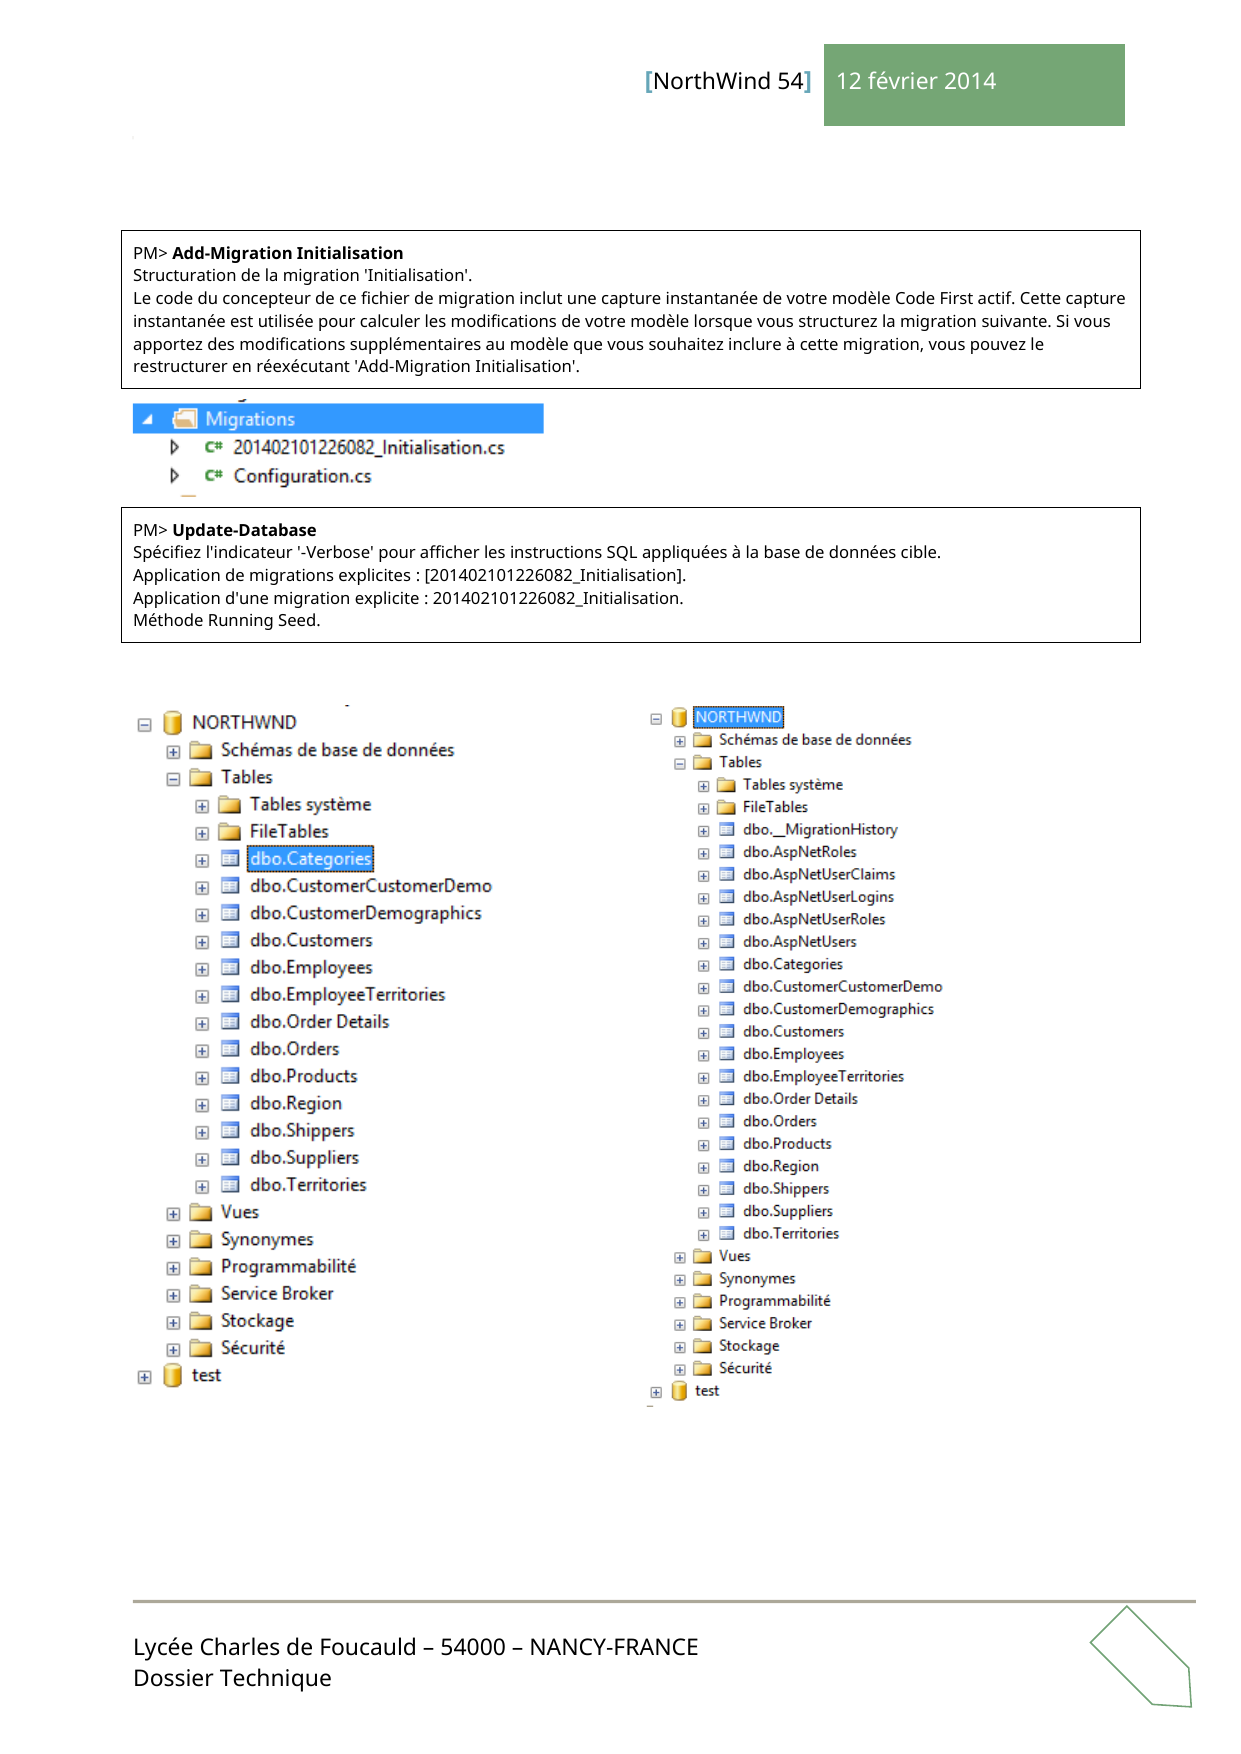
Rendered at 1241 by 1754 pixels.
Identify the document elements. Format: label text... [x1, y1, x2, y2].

table_header [631, 695, 1140, 1417]
table_header [122, 695, 631, 1417]
picture [132, 399, 544, 497]
table_header PM> Add-Migration Initialisation Structuration de la migration 'Initialisation'. Le code du concepteur de ce fichier de migration inclut une capture instantanée de votre modèle Code First actif. Cette capture instantanée est utilisée pour calculer les modifications de votre modèle lorsque vous structurez la migration suivante. Si vous apportez des modifications supplémentaires au modèle que vous souhaitez inclure à cette migration, vous pouvez le restructurer en réexécutant 'Add-Migration Initialisation'. [122, 231, 1140, 388]
picture [132, 705, 500, 1392]
table_header PM> Update-Database Spécifiez l'indicateur '-Verbose' pour afficher les instructions SQL appliquées à la base de données cible. Application de migrations explicites : [201402101226082_Initialisation]. Application d'une migration explicite : 201402101226082_Initialisation. Méthode Running Seed. [122, 508, 1140, 642]
picture [642, 705, 949, 1407]
